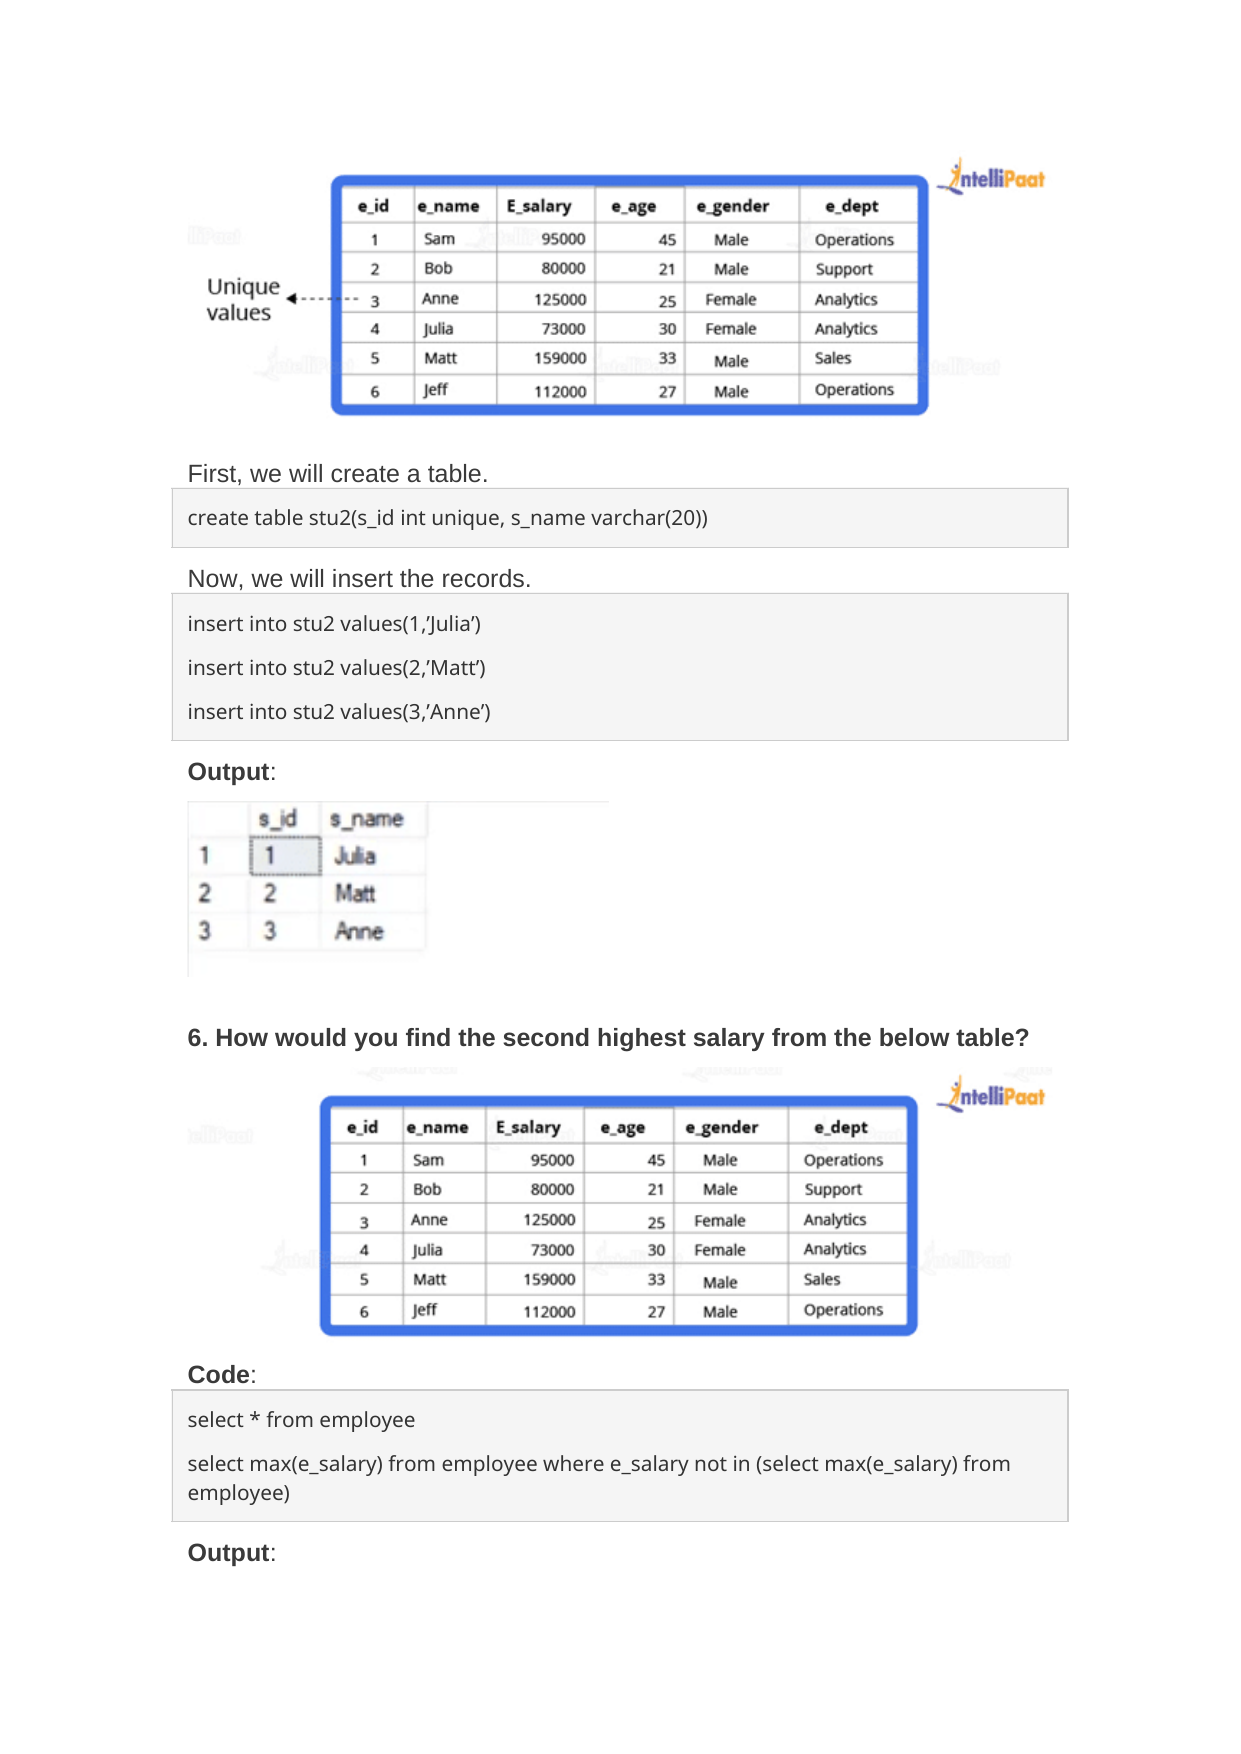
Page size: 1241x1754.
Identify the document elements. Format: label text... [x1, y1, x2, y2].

text insert into stu2 values(1,’Julia’) [173, 594, 1067, 637]
text create table stu2(s_id int unique, s_name varchar(20)) [173, 489, 1067, 547]
text Output: [187, 757, 1053, 786]
picture [187, 801, 609, 977]
text insert into stu2 values(3,’Anne’) [173, 681, 1067, 740]
text select * from employee [173, 1391, 1067, 1433]
picture [187, 150, 1053, 443]
text Output: [187, 1538, 1053, 1567]
text 6. How would you find the second highest salary from the below table? [187, 1023, 1053, 1052]
text Code: [187, 1361, 1053, 1389]
text insert into stu2 values(2,’Matt’) [173, 637, 1067, 681]
text select max(e_salary) from employee where e_salary not in (select max(e_salary) from employee) [173, 1433, 1067, 1521]
text Now, we will insert the records. [187, 564, 1053, 592]
picture [187, 1067, 1053, 1361]
text First, we will create a table. [187, 459, 1053, 487]
